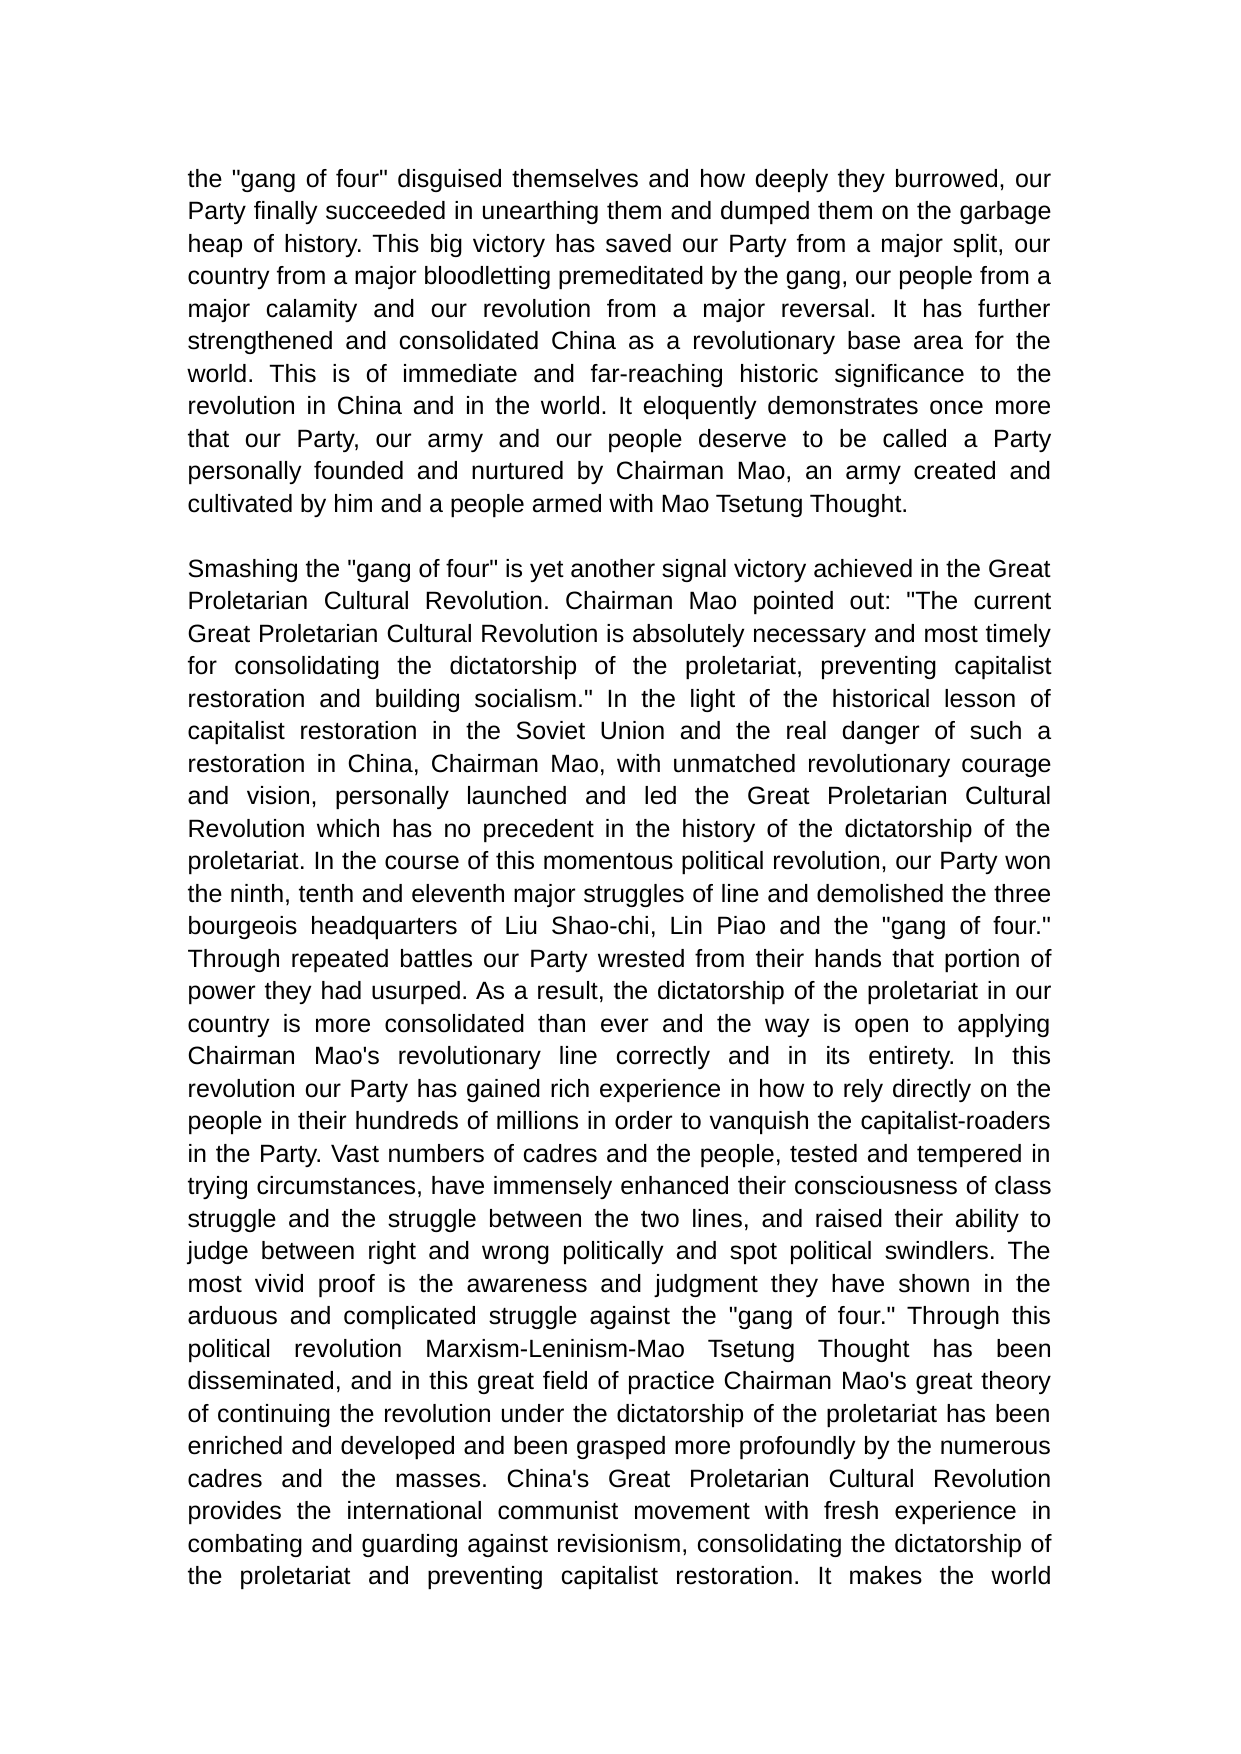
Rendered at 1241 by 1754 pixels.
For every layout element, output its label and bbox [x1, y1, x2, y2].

text [187, 162, 1053, 519]
text [187, 552, 1053, 1592]
